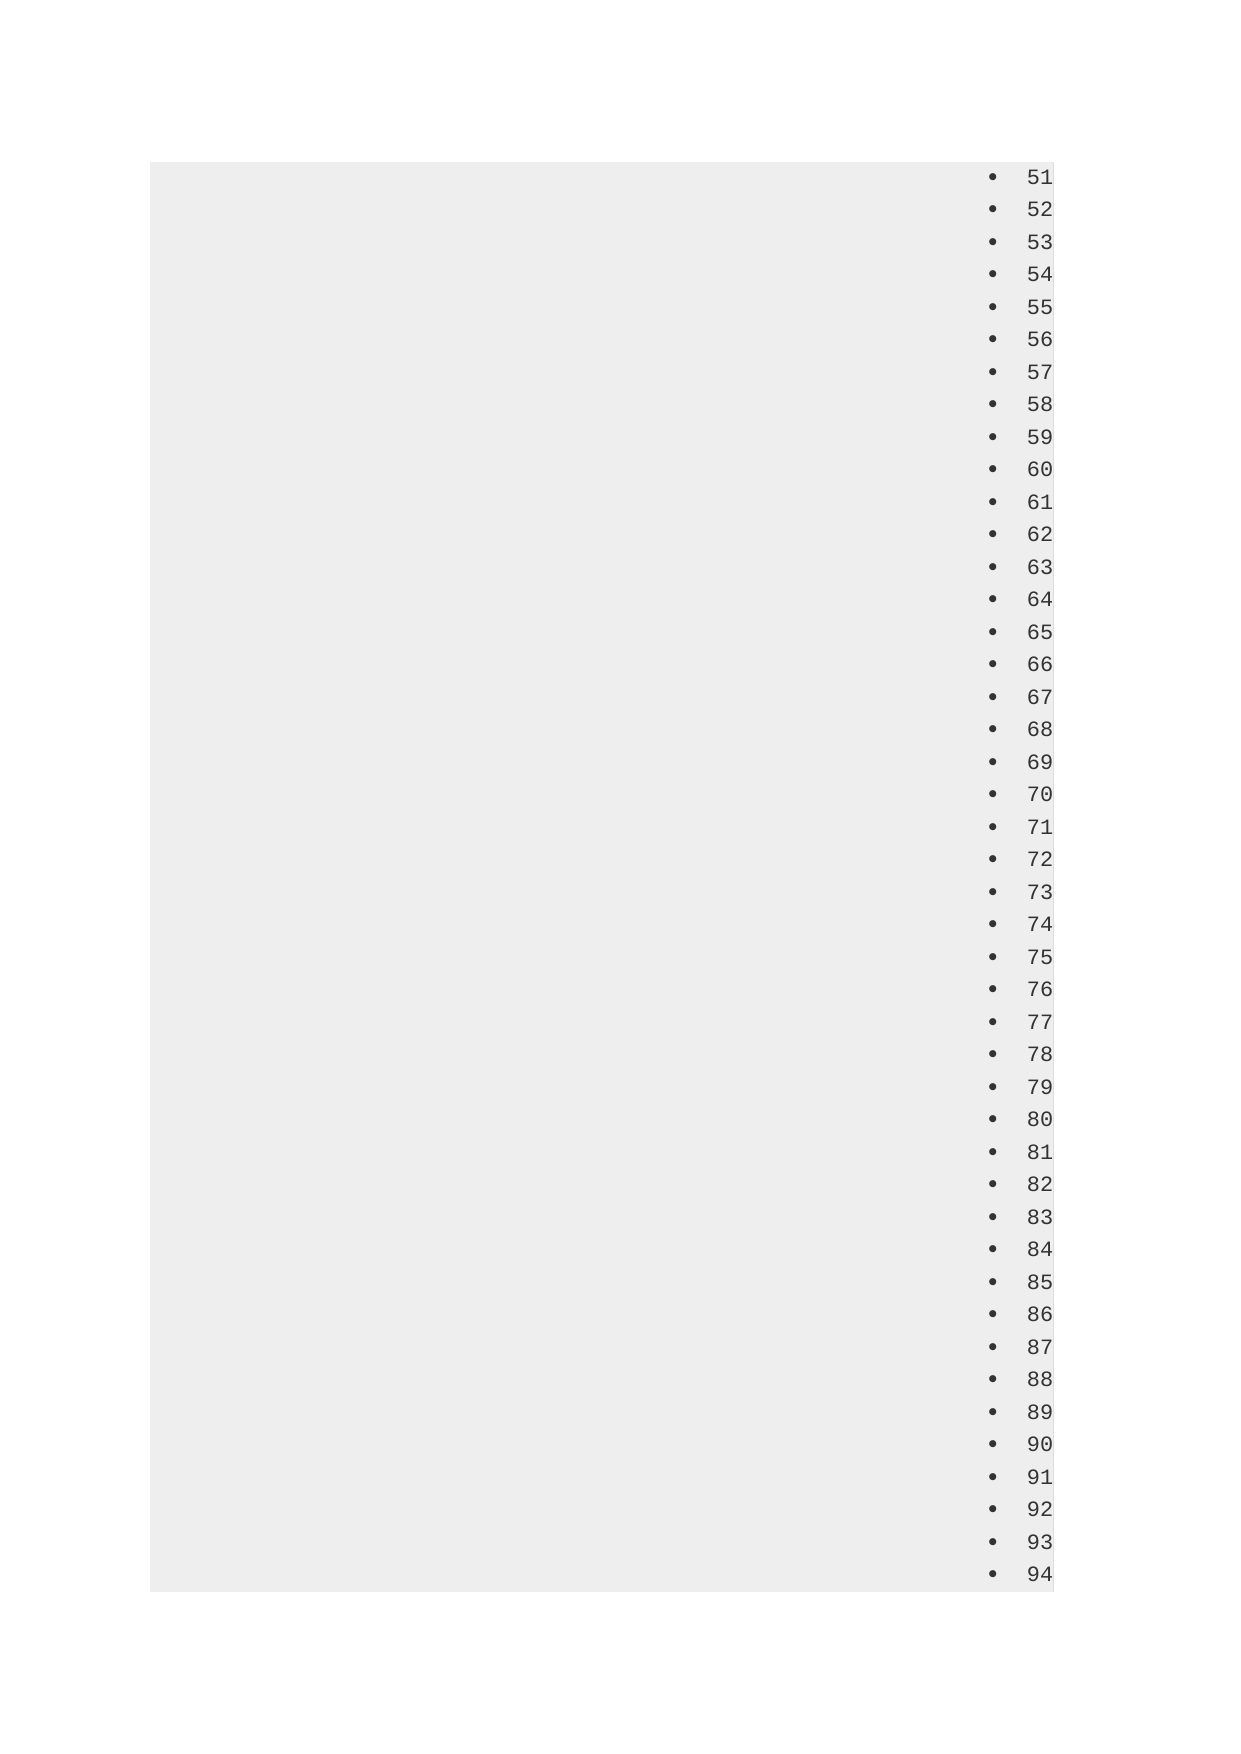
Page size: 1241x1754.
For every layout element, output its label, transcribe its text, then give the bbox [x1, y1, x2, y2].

list 57 [150, 357, 1053, 389]
list 87 [150, 1332, 1053, 1364]
list 79 [150, 1072, 1053, 1104]
list 65 [150, 617, 1053, 649]
list 84 [150, 1234, 1053, 1267]
list 92 [150, 1494, 1053, 1527]
list 90 [150, 1429, 1053, 1462]
list 82 [150, 1169, 1053, 1202]
list 75 [150, 942, 1053, 974]
list 81 [150, 1137, 1053, 1169]
list 58 [150, 389, 1053, 422]
list 77 [150, 1007, 1053, 1039]
list 91 [150, 1462, 1053, 1494]
list 85 [150, 1267, 1053, 1299]
list 88 [150, 1364, 1053, 1397]
list 51 [150, 162, 1053, 194]
list 67 [150, 682, 1053, 714]
list 93 [150, 1527, 1053, 1559]
list 64 [150, 584, 1053, 617]
list 80 [150, 1104, 1053, 1137]
list 83 [150, 1202, 1053, 1234]
list 62 [150, 519, 1053, 552]
list 53 [150, 227, 1053, 259]
list 70 [150, 779, 1053, 812]
list 56 [150, 324, 1053, 357]
list 59 [150, 422, 1053, 454]
list 94 [150, 1559, 1053, 1592]
list 54 [150, 259, 1053, 292]
list 76 [150, 974, 1053, 1007]
list 69 [150, 747, 1053, 779]
list 74 [150, 909, 1053, 942]
list 66 [150, 649, 1053, 682]
list 61 [150, 487, 1053, 519]
list 63 [150, 552, 1053, 584]
list 89 [150, 1397, 1053, 1429]
list 55 [150, 292, 1053, 324]
list 71 [150, 812, 1053, 844]
list 68 [150, 714, 1053, 747]
list 78 [150, 1039, 1053, 1072]
list 73 [150, 877, 1053, 909]
list 86 [150, 1299, 1053, 1332]
list 52 [150, 194, 1053, 227]
list 72 [150, 844, 1053, 877]
list 60 [150, 454, 1053, 487]
